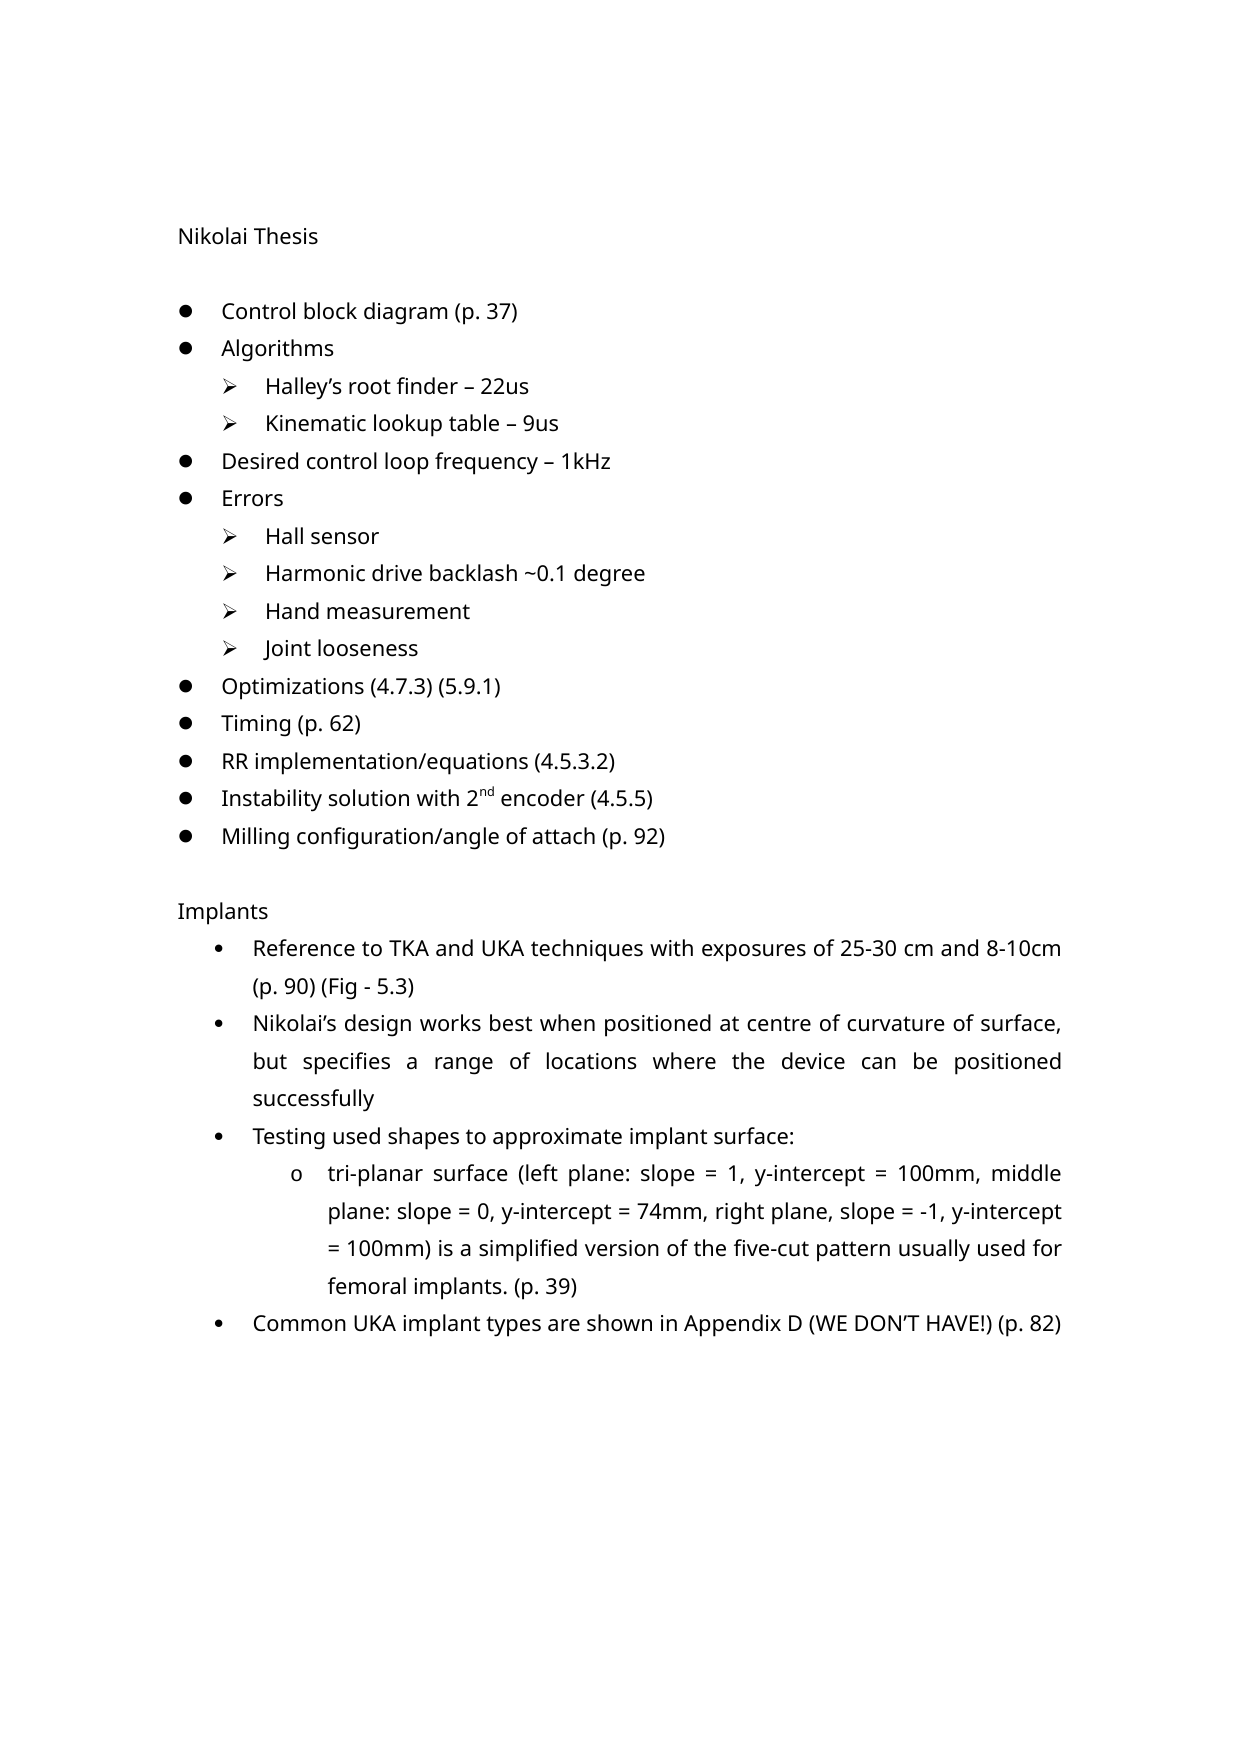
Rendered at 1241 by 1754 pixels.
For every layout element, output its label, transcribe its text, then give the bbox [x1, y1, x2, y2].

text Nikolai Thesis [177, 217, 1063, 254]
list tri-planar surface (left plane: slope = 1, y-intercept = 100mm, middle plane: slope = 0, y-intercept = 74mm, right plane, slope = -1, y-intercept = 100mm) is a simplified version of the five-cut pattern usually used for femoral implants. (p. 39) [290, 1154, 1063, 1304]
list Hall sensor [221, 517, 1063, 554]
list Common UKA implant types are shown in Appendix D (WE DON’T HAVE!) (p. 82) [215, 1304, 1063, 1342]
list Algorithms [177, 329, 1063, 367]
list Milling configuration/angle of attach (p. 92) [177, 817, 1063, 854]
list Optimizations (4.7.3) (5.9.1) [177, 667, 1063, 704]
list Kinematic lookup table – 9us [221, 404, 1063, 442]
list Reference to TKA and UKA techniques with exposures of 25-30 cm and 8-10cm (p. 90) (Fig - 5.3) [215, 929, 1063, 1004]
list Nikolai’s design works best when positioned at centre of curvature of surface, but specifies a range of locations where the device can be positioned successfully [215, 1004, 1063, 1117]
list Halley’s root finder – 22us [221, 367, 1063, 404]
list Harmonic drive backlash ~0.1 degree [221, 554, 1063, 592]
text Implants [177, 892, 1063, 929]
list Control block diagram (p. 37) [177, 292, 1063, 329]
list Hand measurement [221, 592, 1063, 629]
list Joint looseness [221, 629, 1063, 667]
list Desired control loop frequency – 1kHz [177, 442, 1063, 479]
list RR implementation/equations (4.5.3.2) [177, 742, 1063, 779]
list Testing used shapes to approximate implant surface: [215, 1117, 1063, 1154]
list Timing (p. 62) [177, 704, 1063, 742]
list Errors [177, 479, 1063, 517]
list Instability solution with 2nd encoder (4.5.5) [177, 779, 1063, 817]
